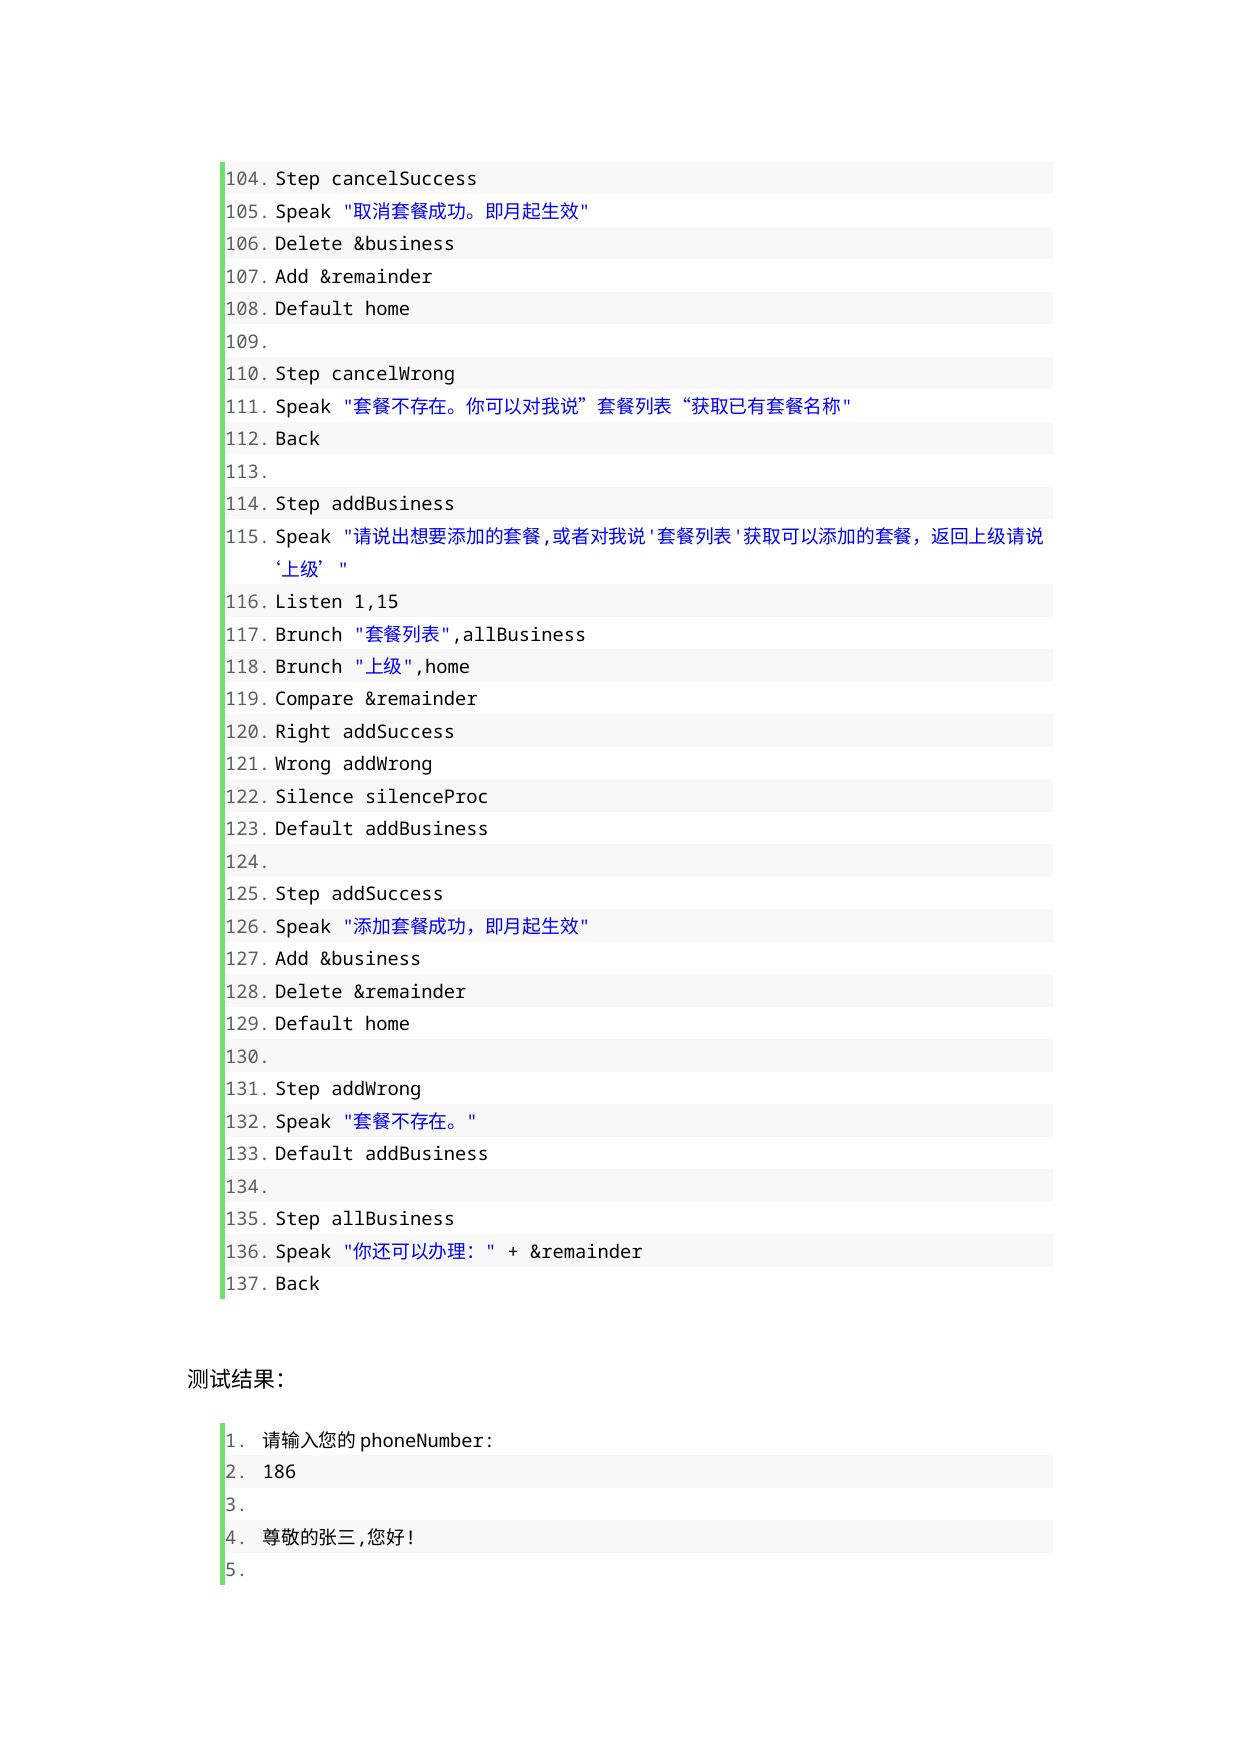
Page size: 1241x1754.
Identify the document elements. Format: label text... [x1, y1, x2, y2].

list Wrong addWrong [225, 747, 1053, 779]
list Step cancelSuccess [225, 162, 1053, 194]
list Speak "你还可以办理：" + &remainder [225, 1234, 1053, 1267]
list Silence silenceProc [225, 779, 1053, 812]
list 186 [225, 1455, 1053, 1488]
list Default home [225, 1007, 1053, 1039]
list Step addWrong [225, 1072, 1053, 1104]
list Brunch "套餐列表",allBusiness [225, 617, 1053, 649]
list Default addBusiness [225, 812, 1053, 844]
text 测试结果： [187, 1361, 1053, 1394]
list 尊敬的张三,您好! [225, 1520, 1053, 1553]
list Speak "取消套餐成功。即月起生效" [225, 194, 1053, 227]
list Listen 1,15 [225, 584, 1053, 617]
list Speak "请说出想要添加的套餐,或者对我说'套餐列表'获取可以添加的套餐，返回上级请说‘上级’" [225, 519, 1053, 584]
list Back [225, 1267, 1053, 1299]
list Add &remainder [225, 259, 1053, 292]
list Step addBusiness [225, 487, 1053, 519]
list Default home [225, 292, 1053, 324]
list Step allBusiness [225, 1202, 1053, 1234]
list Add &business [225, 942, 1053, 974]
list Step cancelWrong [225, 357, 1053, 389]
list Default addBusiness [225, 1137, 1053, 1169]
list Speak "套餐不存在。" [225, 1104, 1053, 1137]
list Delete &business [225, 227, 1053, 259]
list Brunch "上级",home [225, 649, 1053, 682]
list Compare &remainder [225, 682, 1053, 714]
list Back [225, 422, 1053, 454]
list Step addSuccess [225, 877, 1053, 909]
list Delete &remainder [225, 974, 1053, 1007]
list 请输入您的phoneNumber: [225, 1423, 1053, 1455]
list Right addSuccess [225, 714, 1053, 747]
list Speak "添加套餐成功，即月起生效" [225, 909, 1053, 942]
list Speak "套餐不存在。你可以对我说”套餐列表“获取已有套餐名称" [225, 389, 1053, 422]
